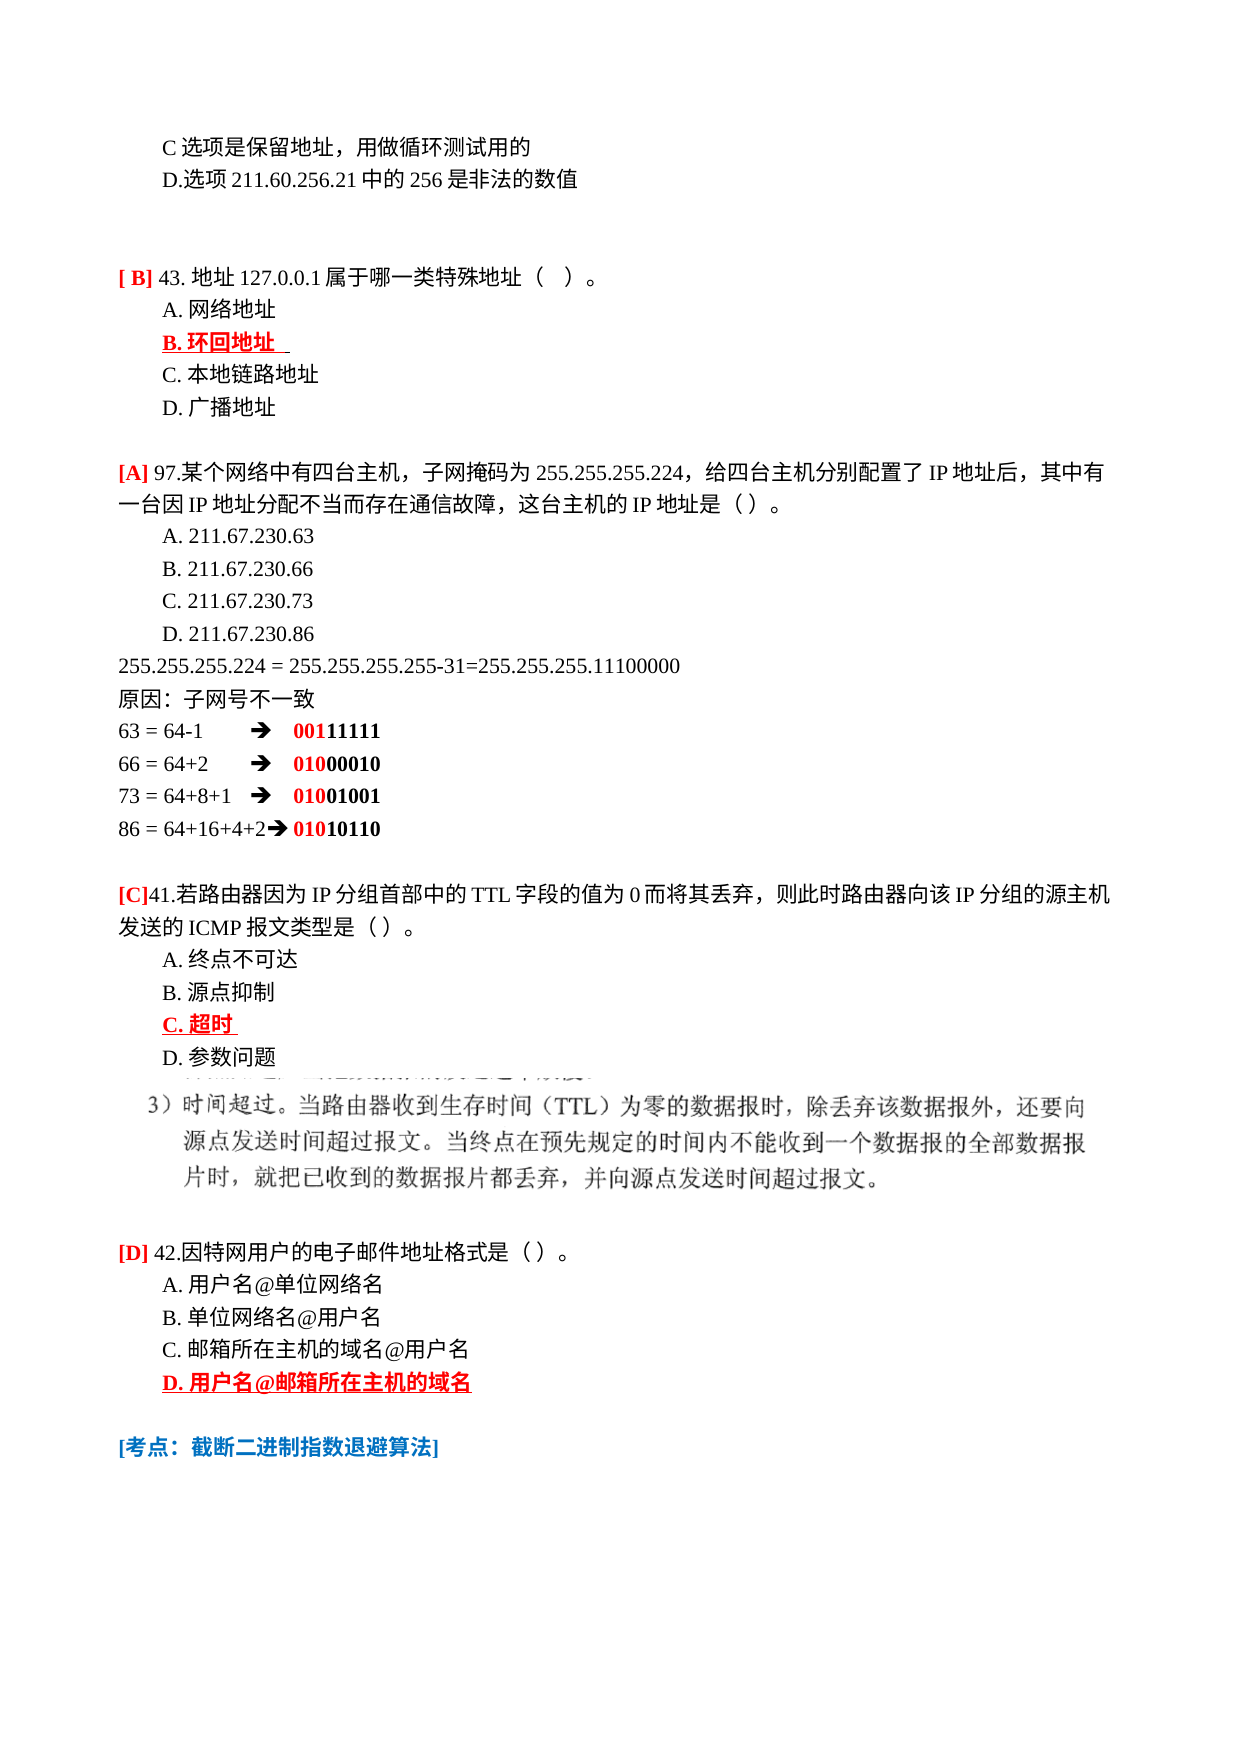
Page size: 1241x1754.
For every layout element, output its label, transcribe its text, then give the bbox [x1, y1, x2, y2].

text D. 广播地址 [118, 389, 1122, 422]
text D. 参数问题 [118, 1039, 1122, 1072]
text A. 用户名@单位网络名 [118, 1267, 1122, 1299]
text C. 邮箱所在主机的域名@用户名 [118, 1332, 1122, 1364]
text B. 单位网络名@用户名 [118, 1299, 1122, 1332]
text D. 用户名@邮箱所在主机的域名 [118, 1364, 1122, 1397]
text [D] 42.因特网用户的电子邮件地址格式是（ ）。 [118, 1234, 1122, 1267]
text 86 = 64+16+4+2 01010110 [118, 812, 1122, 844]
text 73 = 64+8+1 01001001 [118, 779, 1122, 812]
text A. 终点不可达 [118, 942, 1122, 974]
text [C]41.若路由器因为IP分组首部中的TTL字段的值为0而将其丢弃，则此时路由器向该IP分组的源主机发送的ICMP报文类型是（ ）。 [118, 877, 1122, 942]
text 255.255.255.224 = 255.255.255.255-31=255.255.255.11100000 [118, 649, 1122, 682]
text D.选项211.60.256.21中的256是非法的数值 [118, 162, 1122, 194]
text D. 211.67.230.86 [118, 617, 1122, 649]
text A. 网络地址 [118, 292, 1122, 324]
text [考点：截断二进制指数退避算法] [118, 1429, 1122, 1462]
text C. 超时 [118, 1007, 1122, 1039]
text 66 = 64+2 01000010 [118, 747, 1122, 779]
text C选项是保留地址，用做循环测试用的 [118, 129, 1122, 162]
text 63 = 64-1 00111111 [118, 714, 1122, 747]
text C. 本地链路地址 [118, 357, 1122, 389]
text A. 211.67.230.63 [118, 519, 1122, 552]
text B. 源点抑制 [118, 974, 1122, 1007]
text B. 211.67.230.66 [118, 552, 1122, 584]
text 原因：子网号不一致 [118, 682, 1122, 714]
text [A] 97.某个网络中有四台主机，子网掩码为255.255.255.224，给四台主机分别配置了IP地址后，其中有一台因IP地址分配不当而存在通信故障，这台主机的IP地址是（ ）。 [118, 454, 1122, 519]
text [ B] 43. 地址127.0.0.1属于哪一类特殊地址（ ）。 [118, 259, 1122, 292]
picture [118, 1078, 1123, 1196]
text C. 211.67.230.73 [118, 584, 1122, 617]
text B. 环回地址 [118, 324, 1122, 357]
